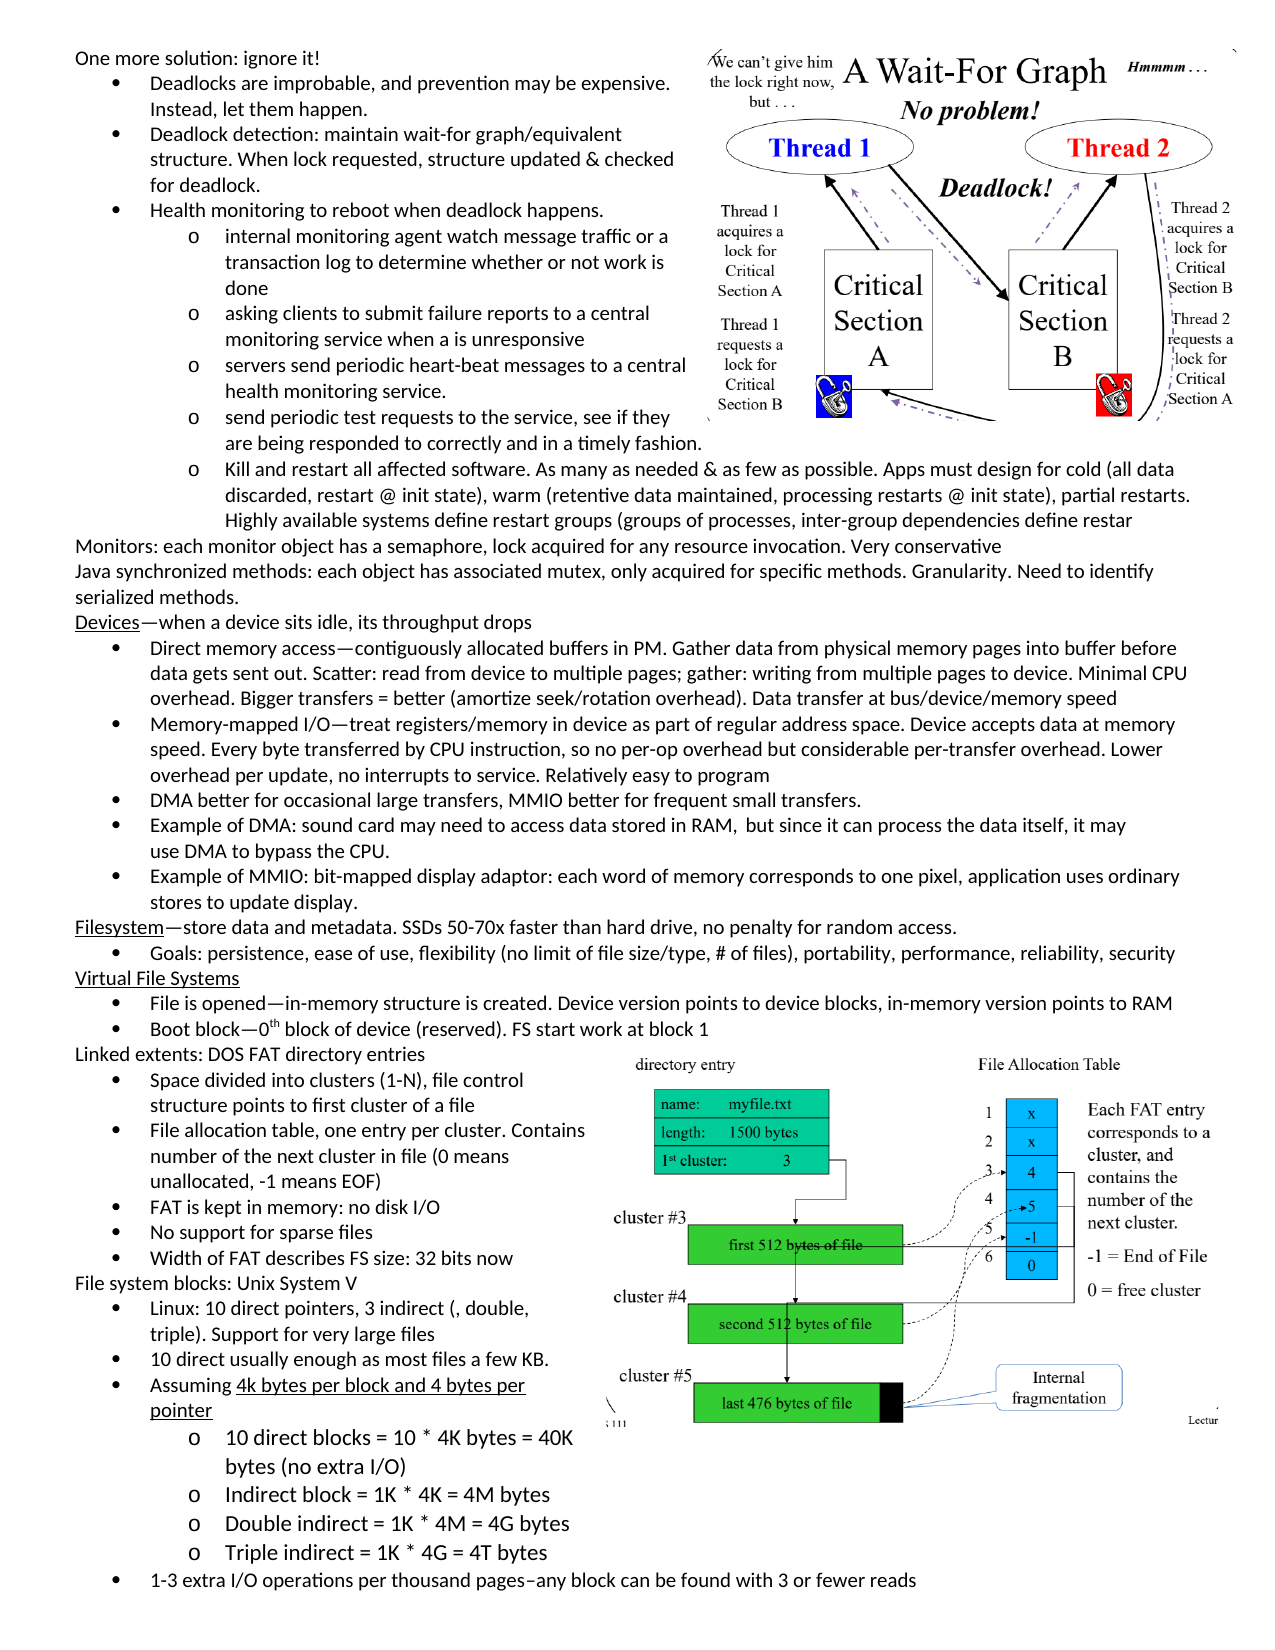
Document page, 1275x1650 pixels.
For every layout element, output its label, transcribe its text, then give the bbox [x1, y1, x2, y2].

list Linux: 10 direct pointers, 3 indirect (, double, triple). Support for very large files [112, 1296, 606, 1346]
list FAT is kept in memory: no disk I/O [112, 1194, 606, 1219]
list Example of MMIO: bit-mapped display adaptor: each word of memory corresponds to one pixel, application uses ordinary stores to update display. [112, 863, 1200, 914]
list Deadlocks are improbable, and prevention may be expensive. Instead, let them happen. [112, 70, 707, 121]
text Virtual File Systems [75, 965, 1200, 991]
list 1-3 extra I/O operations per thousand pages–any block can be found with 3 or fewer reads [112, 1567, 1200, 1593]
list Goals: persistence, ease of use, flexibility (no limit of file size/type, # of files), portability, performance, reliability, security [112, 940, 1200, 965]
list asking clients to submit failure reports to a central monitoring service when a is unresponsive [187, 300, 707, 352]
text One more solution: ignore it! [75, 45, 1200, 70]
list DMA better for occasional large transfers, MMIO better for frequent small transfers. [112, 787, 1200, 813]
list Indirect block = 1K * 4K = 4M bytes [187, 1480, 1200, 1509]
list Example of DMA: sound card may need to access data stored in RAM, but since it can process the data itself, it may use DMA to bypass the CPU. [112, 813, 1200, 863]
text Monitors: each monitor object has a semaphore, lock acquired for any resource invocation. Very conservative [75, 533, 1200, 558]
text Filesystem—store data and metadata. SSDs 50-70x faster than hard drive, no penalty for random access. [75, 914, 1200, 940]
text Java synchronized methods: each object has associated mutex, only acquired for specific methods. Granularity. Need to identify serialized methods. [75, 558, 1200, 609]
list Direct memory access—contiguously allocated buffers in PM. Gather data from physical memory pages into buffer before data gets sent out. Scatter: read from device to multiple pages; gather: writing from multiple pages to device. Minimal CPU overhead. Bigger transfers = better (amortize seek/rotation overhead). Data transfer at bus/device/memory speed [112, 635, 1200, 711]
list 10 direct blocks = 10 * 4K bytes = 40K bytes (no extra I/O) [187, 1423, 1200, 1480]
list Kill and restart all affected software. As many as needed & as few as possible. Apps must design for cold (all data discarded, restart @ init state), warm (retentive data maintained, processing restarts @ init state), partial restarts. Highly available systems define restart groups (groups of processes, inter-group dependencies define restar [187, 456, 1200, 533]
list File allocation table, one entry per cluster. Contains number of the next cluster in file (0 means unallocated, -1 means EOF) [112, 1118, 606, 1194]
list No support for sparse files [112, 1219, 606, 1245]
list Space divided into clusters (1-N), file control structure points to first cluster of a file [112, 1067, 606, 1118]
list send periodic test requests to the service, see if they are being responded to correctly and in a timely fashion. [187, 404, 1200, 456]
list Boot block—0th block of device (reserved). FS start work at block 1 [112, 1016, 1200, 1041]
list internal monitoring agent watch message traffic or a transaction log to determine whether or not work is done [187, 223, 707, 300]
list Double indirect = 1K * 4M = 4G bytes [187, 1509, 1200, 1538]
list Health monitoring to reboot when deadlock happens. [112, 197, 707, 223]
list Deadlock detection: maintain wait-for graph/equivalent structure. When lock requested, structure updated & checked for deadlock. [112, 121, 707, 197]
list Width of FAT describes FS size: 32 bits now [112, 1245, 606, 1270]
list Memory-mapped I/O—treat registers/memory in device as part of regular address space. Device accepts data at memory speed. Every byte transferred by CPU instruction, so no per-op overhead but considerable per-transfer overhead. Lower overhead per update, no interrupts to service. Relatively easy to program [112, 711, 1200, 787]
list servers send periodic heart-beat messages to a central health monitoring service. [187, 352, 707, 404]
list File is opened—in-memory structure is created. Device version points to device blocks, in-memory version points to RAM [112, 991, 1200, 1016]
list Assuming 4k bytes per block and 4 bytes per pointer [112, 1372, 606, 1423]
list 10 direct usually enough as most files a few KB. [112, 1346, 606, 1372]
text Devices—when a device sits idle, its throughput drops [75, 609, 1200, 635]
text File system blocks: Unix System V [75, 1270, 606, 1296]
text Linked extents: DOS FAT directory entries [75, 1041, 1200, 1067]
list Triple indirect = 1K * 4G = 4T bytes [187, 1538, 1200, 1567]
